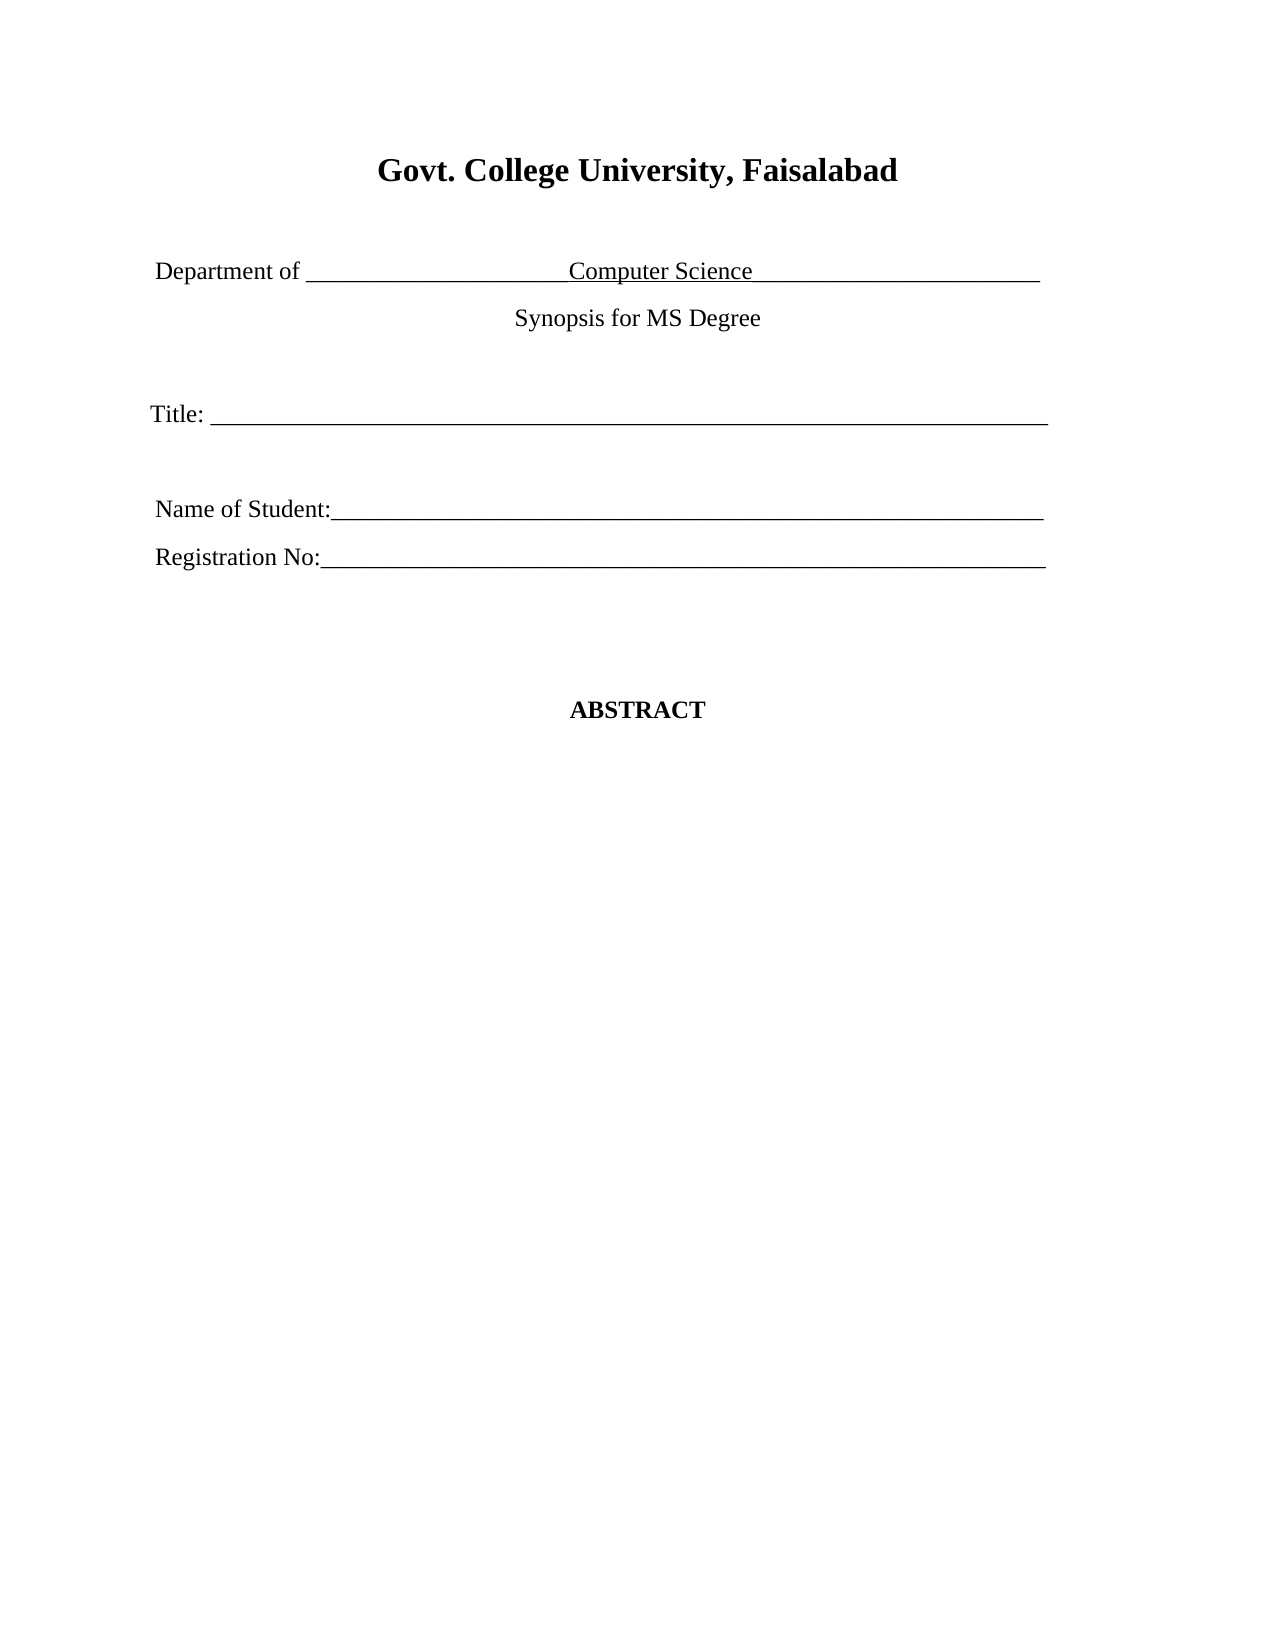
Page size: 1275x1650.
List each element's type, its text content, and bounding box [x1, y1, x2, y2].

text Department of _____________________Computer Science_______________________ [155, 256, 1125, 284]
text Synopsis for MS Degree [150, 303, 1125, 332]
text Govt. College University, Faisalabad [150, 150, 1125, 188]
text Registration No:__________________________________________________________ [155, 542, 1125, 571]
text Title: ___________________________________________________________________ [150, 399, 1125, 428]
text Name of Student:_________________________________________________________ [155, 494, 1125, 523]
text ABSTRACT [150, 695, 1125, 724]
